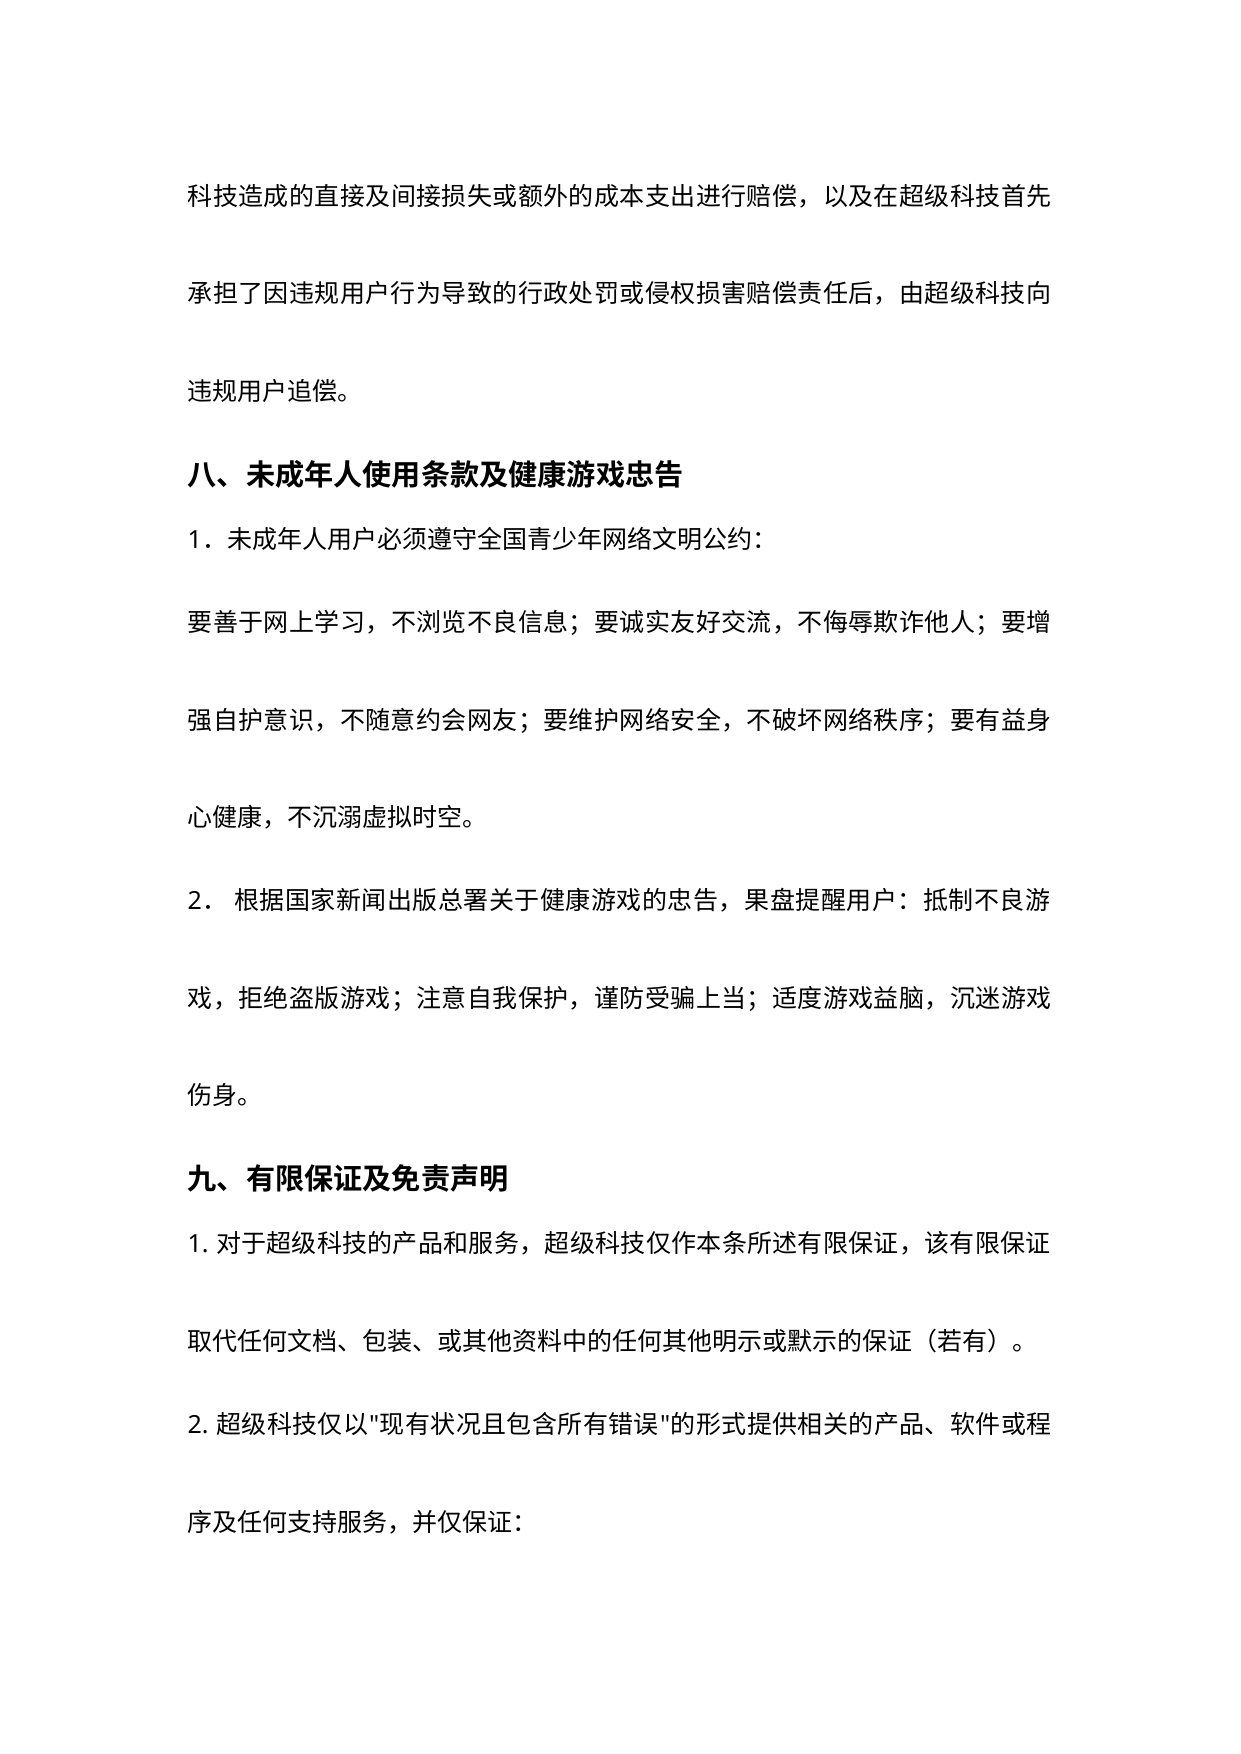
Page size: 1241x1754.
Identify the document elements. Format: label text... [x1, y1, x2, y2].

text 2． 根据国家新闻出版总署关于健康游戏的忠告，果盘提醒用户：抵制不良游戏，拒绝盗版游戏；注意自我保护，谨防受骗上当；适度游戏益脑，沉迷游戏伤身。 [187, 866, 1053, 1126]
text 八、未成年人使用条款及健康游戏忠告 [187, 440, 1053, 505]
text 1. 对于超级科技的产品和服务，超级科技仅作本条所述有限保证，该有限保证取代任何文档、包装、或其他资料中的任何其他明示或默示的保证（若有）。 [187, 1209, 1053, 1372]
text 要善于网上学习，不浏览不良信息；要诚实友好交流，不侮辱欺诈他人；要增强自护意识，不随意约会网友；要维护网络安全，不破坏网络秩序；要有益身心健康，不沉溺虚拟时空。 [187, 588, 1053, 848]
text 1．未成年人用户必须遵守全国青少年网络文明公约： [187, 505, 1053, 570]
text 2. 超级科技仅以"现有状况且包含所有错误"的形式提供相关的产品、软件或程序及任何支持服务，并仅保证： [187, 1390, 1053, 1553]
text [187, 162, 1053, 422]
text 九、有限保证及免责声明 [187, 1144, 1053, 1209]
